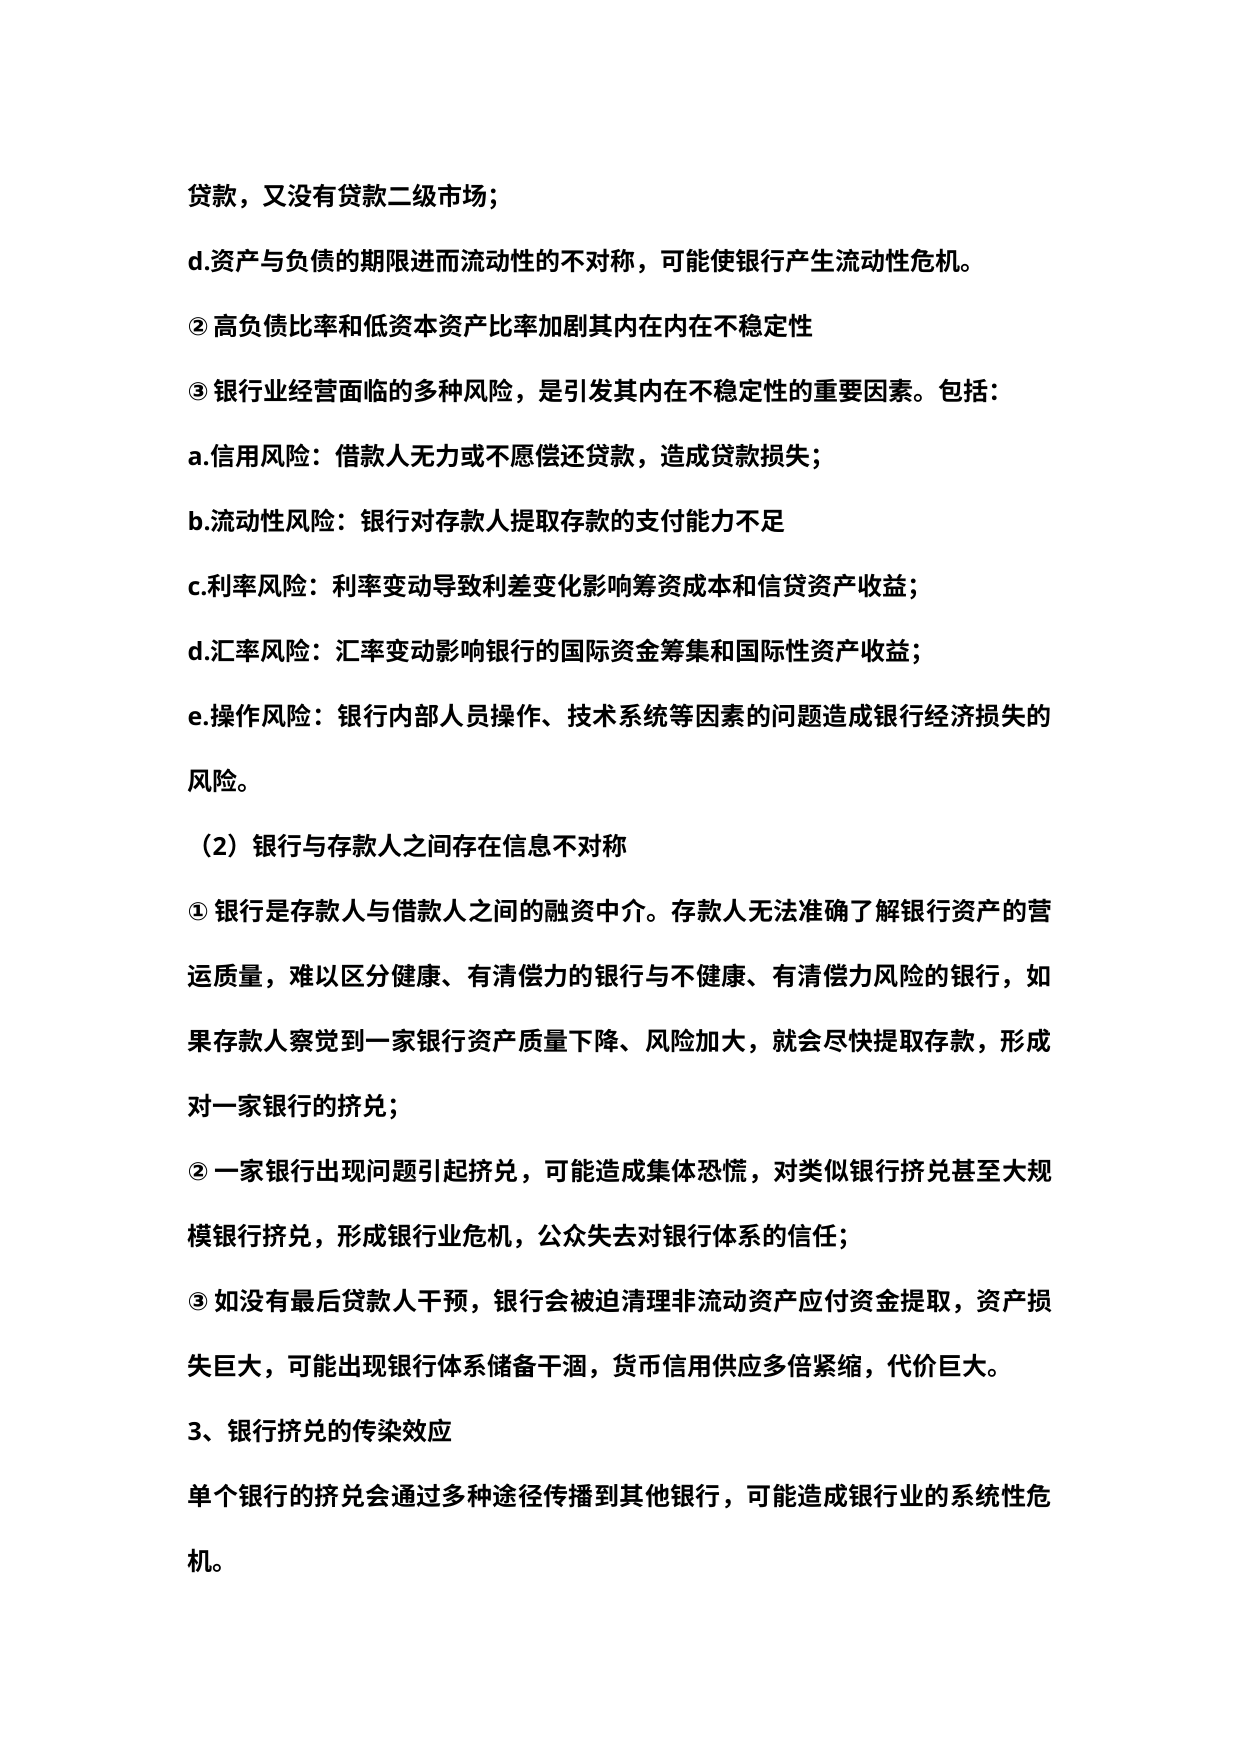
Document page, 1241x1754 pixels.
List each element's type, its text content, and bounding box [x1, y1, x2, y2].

text d.汇率风险：汇率变动影响银行的国际资金筹集和国际性资产收益； [187, 617, 1053, 682]
text ①银行是存款人与借款人之间的融资中介。存款人无法准确了解银行资产的营运质量，难以区分健康、有清偿力的银行与不健康、有清偿力风险的银行，如果存款人察觉到一家银行资产质量下降、风险加大，就会尽快提取存款，形成对一家银行的挤兑； [187, 877, 1053, 1137]
text ③银行业经营面临的多种风险，是引发其内在不稳定性的重要因素。包括： [187, 357, 1053, 422]
text b.流动性风险：银行对存款人提取存款的支付能力不足 [187, 487, 1053, 552]
text 3、银行挤兑的传染效应 [187, 1397, 1053, 1462]
text d.资产与负债的期限进而流动性的不对称，可能使银行产生流动性危机。 [187, 227, 1053, 292]
text e.操作风险：银行内部人员操作、技术系统等因素的问题造成银行经济损失的风险。 [187, 682, 1053, 812]
text （2）银行与存款人之间存在信息不对称 [187, 812, 1053, 877]
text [187, 162, 1053, 227]
text 单个银行的挤兑会通过多种途径传播到其他银行，可能造成银行业的系统性危机。 [187, 1462, 1053, 1592]
text ②高负债比率和低资本资产比率加剧其内在内在不稳定性 [187, 292, 1053, 357]
text a.信用风险：借款人无力或不愿偿还贷款，造成贷款损失； [187, 422, 1053, 487]
text ③如没有最后贷款人干预，银行会被迫清理非流动资产应付资金提取，资产损失巨大，可能出现银行体系储备干涸，货币信用供应多倍紧缩，代价巨大。 [187, 1267, 1053, 1397]
text c.利率风险：利率变动导致利差变化影响筹资成本和信贷资产收益； [187, 552, 1053, 617]
text ②一家银行出现问题引起挤兑，可能造成集体恐慌，对类似银行挤兑甚至大规模银行挤兑，形成银行业危机，公众失去对银行体系的信任； [187, 1137, 1053, 1267]
